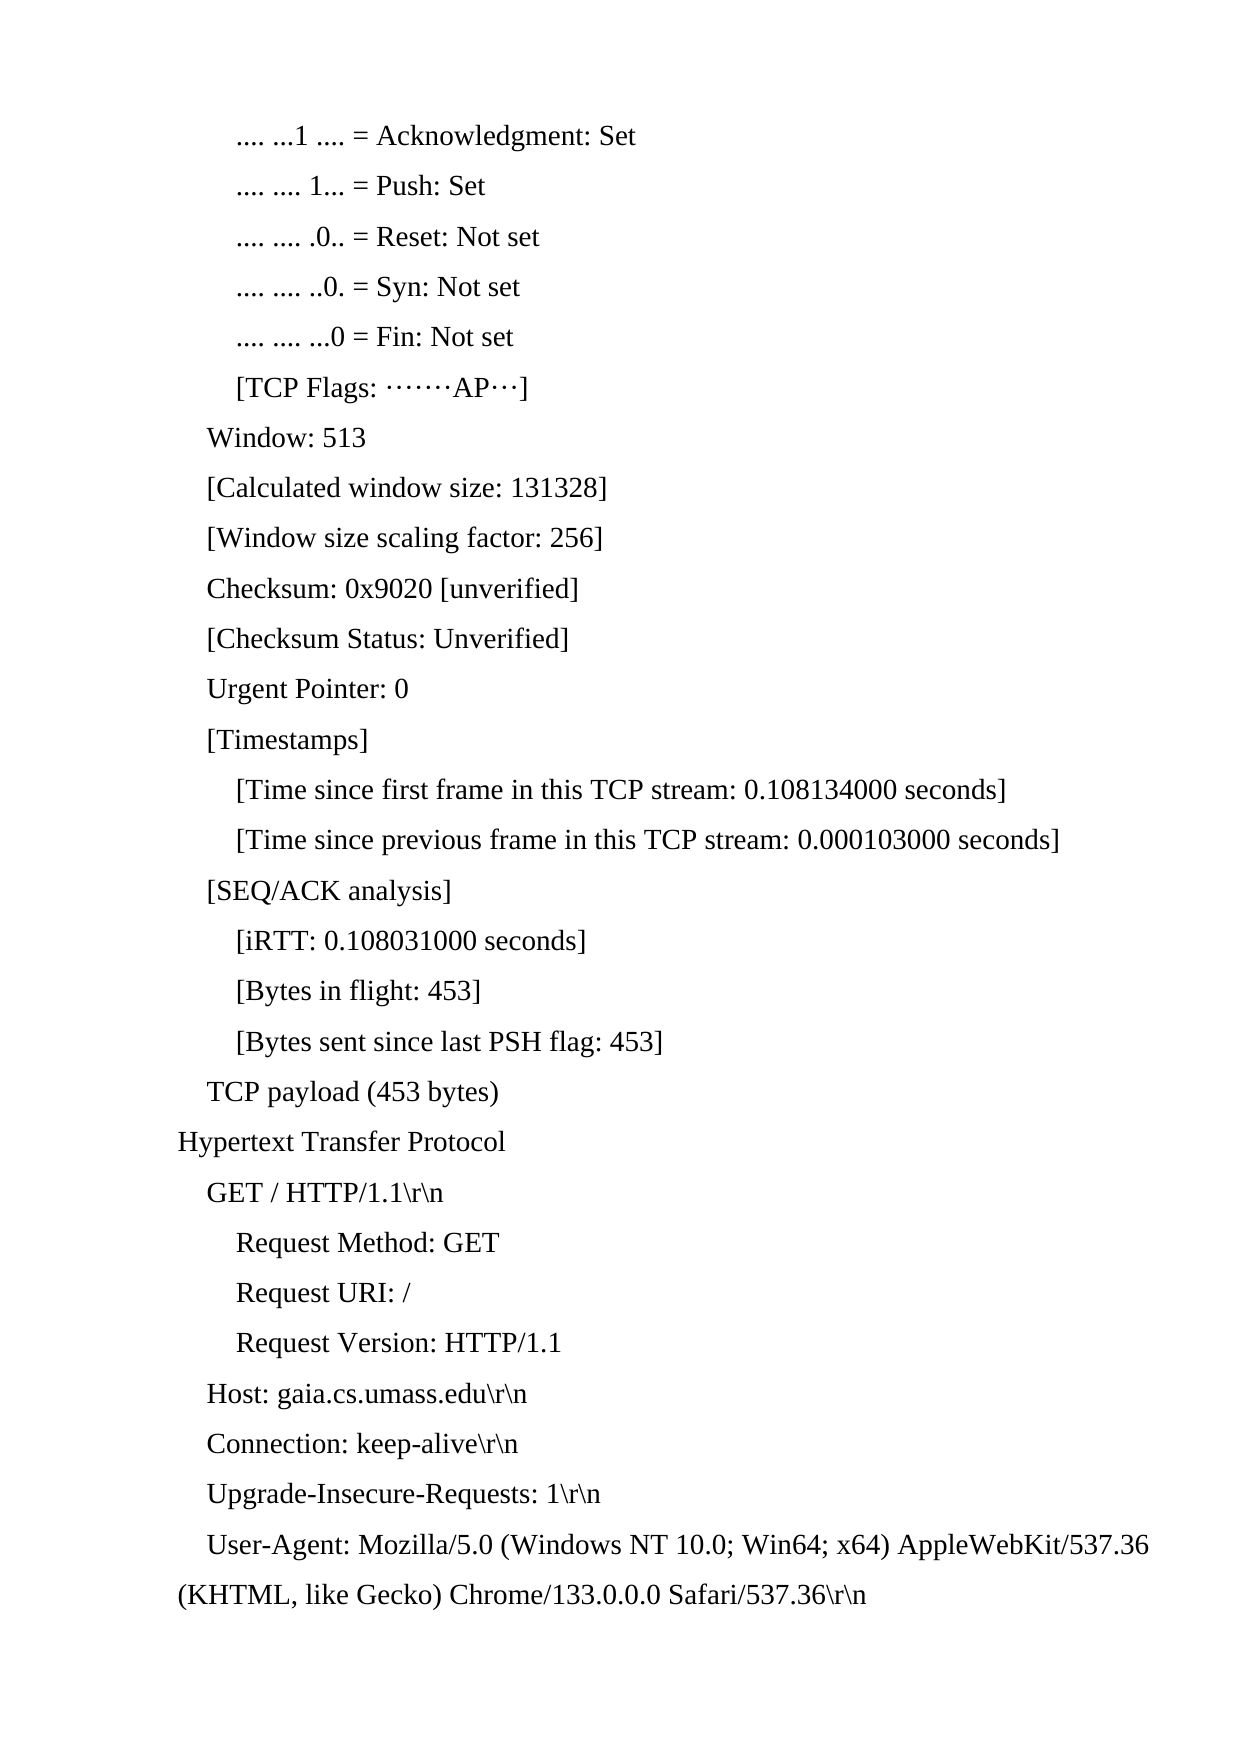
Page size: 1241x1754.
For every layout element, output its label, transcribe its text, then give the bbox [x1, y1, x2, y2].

text .... ...1 .... = Acknowledgment: Set [177, 118, 1152, 152]
text [SEQ/ACK analysis] [177, 873, 1152, 906]
text [Time since first frame in this TCP stream: 0.108134000 seconds] [177, 772, 1152, 806]
text Request Method: GET [177, 1225, 1152, 1258]
text [Checksum Status: Unverified] [177, 621, 1152, 655]
text Host: gaia.cs.umass.edu\r\n [177, 1376, 1152, 1409]
text Urgent Pointer: 0 [177, 672, 1152, 705]
text GET / HTTP/1.1\r\n [177, 1175, 1152, 1208]
text Checksum: 0x9020 [unverified] [177, 571, 1152, 604]
text Request Version: HTTP/1.1 [177, 1326, 1152, 1359]
text [Window size scaling factor: 256] [177, 521, 1152, 554]
text Request URI: / [177, 1275, 1152, 1309]
text .... .... .0.. = Reset: Not set [177, 219, 1152, 252]
text .... .... ...0 = Fin: Not set [177, 319, 1152, 353]
text User-Agent: Mozilla/5.0 (Windows NT 10.0; Win64; x64) AppleWebKit/537.36 (KHTML, like Gecko) Chrome/133.0.0.0 Safari/537.36\r\n [177, 1527, 1152, 1611]
text TCP payload (453 bytes) [177, 1074, 1152, 1108]
text [Bytes in flight: 453] [177, 973, 1152, 1007]
text [Timestamps] [177, 722, 1152, 755]
text [Bytes sent since last PSH flag: 453] [177, 1024, 1152, 1057]
text .... .... 1... = Push: Set [177, 168, 1152, 202]
text Window: 513 [177, 420, 1152, 453]
text [Time since previous frame in this TCP stream: 0.000103000 seconds] [177, 822, 1152, 856]
text Upgrade-Insecure-Requests: 1\r\n [177, 1477, 1152, 1510]
text Connection: keep-alive\r\n [177, 1426, 1152, 1460]
text [Calculated window size: 131328] [177, 470, 1152, 504]
text Hypertext Transfer Protocol [177, 1124, 1152, 1158]
text [iRTT: 0.108031000 seconds] [177, 923, 1152, 957]
text [TCP Flags: ·······AP···] [177, 370, 1152, 403]
text .... .... ..0. = Syn: Not set [177, 269, 1152, 303]
